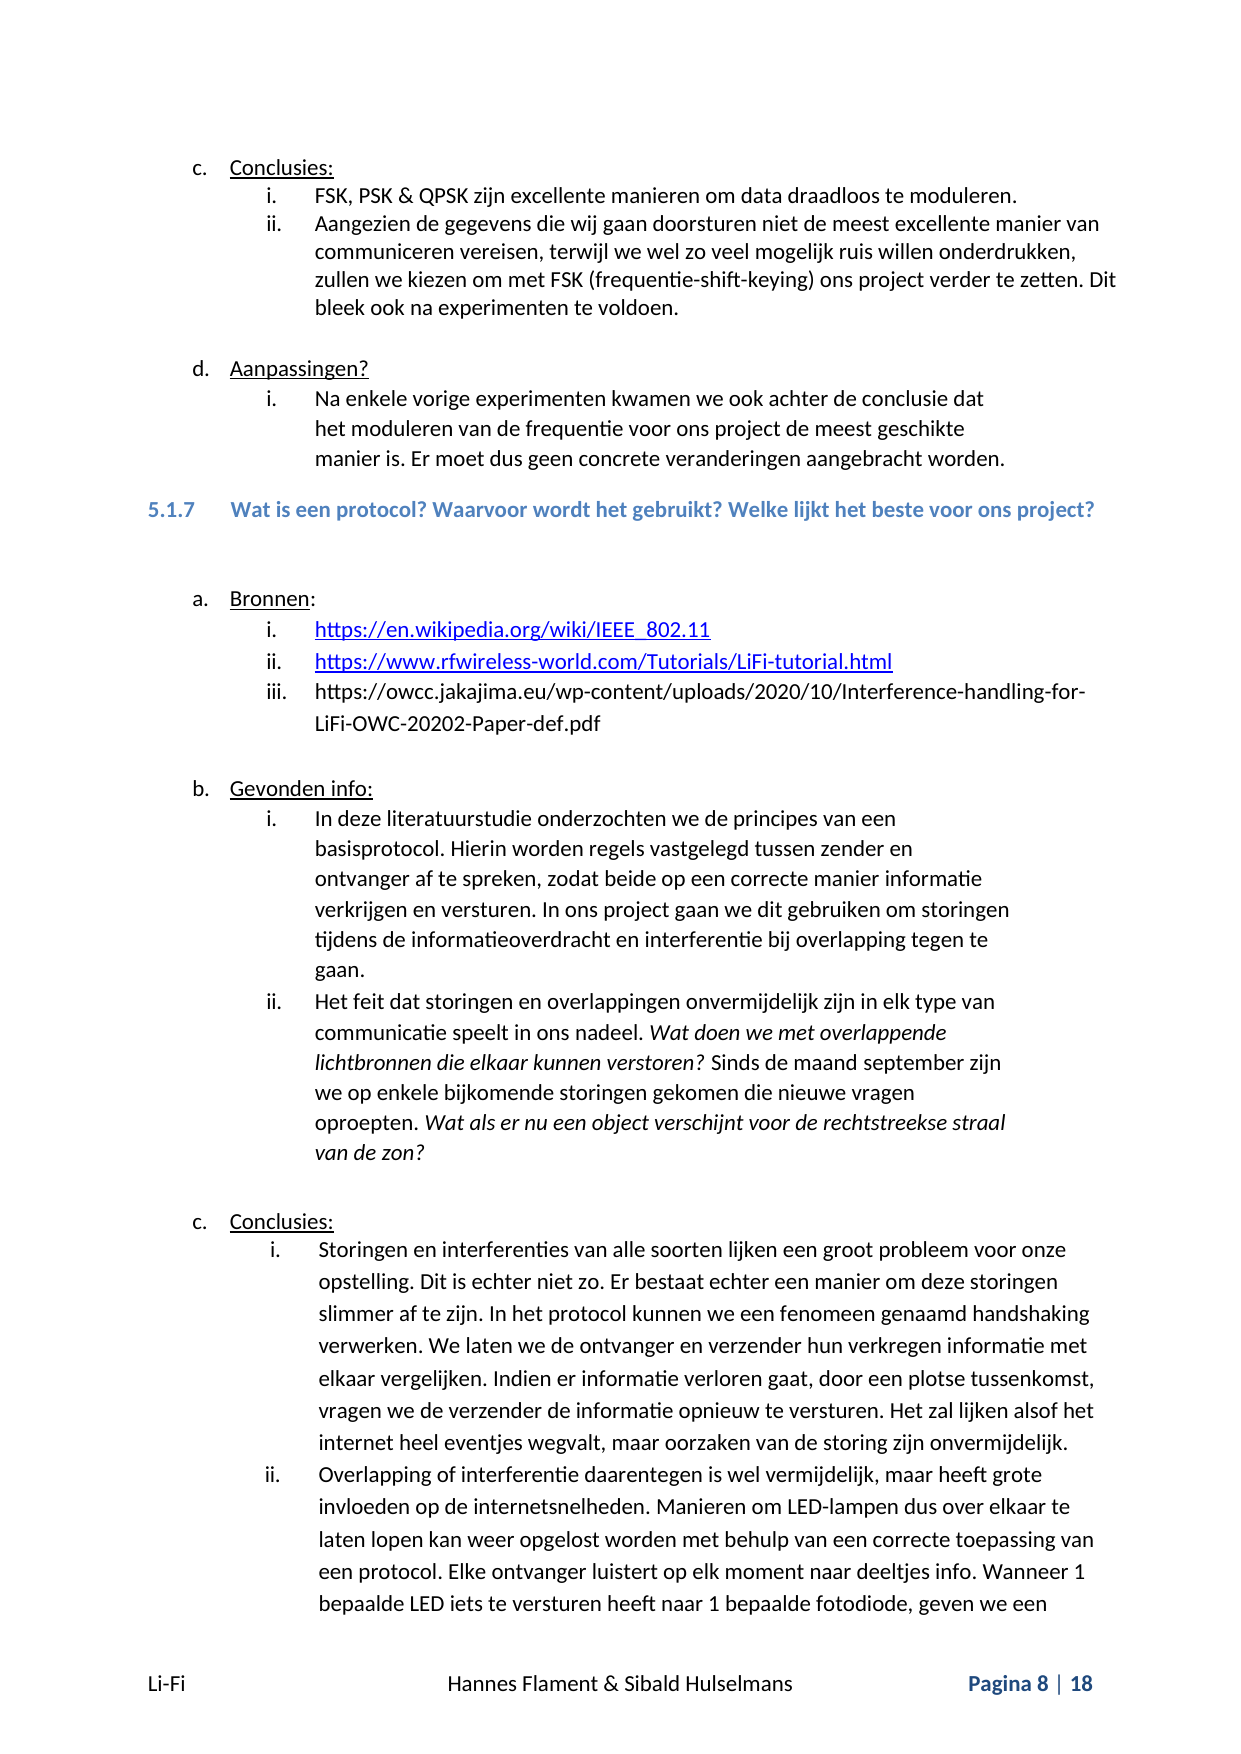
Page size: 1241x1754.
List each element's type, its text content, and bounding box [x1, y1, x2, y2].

list FSK, PSK & QPSK zijn excellente manieren om data draadloos te moduleren. [266, 181, 1122, 209]
list In deze literatuurstudie onderzochten we de principes van een basisprotocol. Hierin worden regels vastgelegd tussen zender en ontvanger af te spreken, zodat beide op een correcte manier informatie verkrijgen en versturen. In ons project gaan we dit gebruiken om storingen tijdens de informatieoverdracht en interferentie bij overlapping tegen te gaan. [266, 804, 1013, 983]
list Storingen en interferenties van alle soorten lijken een groot probleem voor onze opstelling. Dit is echter niet zo. Er bestaat echter een manier om deze storingen slimmer af te zijn. In het protocol kunnen we een fenomeen genaamd handshaking verwerken. We laten we de ontvanger en verzender hun verkregen informatie met elkaar vergelijken. Indien er informatie verloren gaat, door een plotse tussenkomst, vragen we de verzender de informatie opnieuw te versturen. Het zal lijken alsof het internet heel eventjes wegvalt, maar oorzaken van de storing zijn onvermijdelijk. [281, 1235, 1122, 1456]
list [281, 1460, 1122, 1617]
subtitle Wat is een protocol? Waarvoor wordt het gebruikt? Welke lijkt het beste voor ons project? [148, 495, 1122, 523]
list Conclusies: [192, 1207, 1122, 1235]
list https://owcc.jakajima.eu/wp-content/uploads/2020/10/Interference-handling-for-LiFi-OWC-20202-Paper-def.pdf [266, 677, 1122, 737]
list Aangezien de gegevens die wij gaan doorsturen niet de meest excellente manier van communiceren vereisen, terwijl we wel zo veel mogelijk ruis willen onderdrukken, zullen we kiezen om met FSK (frequentie-shift-keying) ons project verder te zetten. Dit bleek ook na experimenten te voldoen. [266, 209, 1122, 321]
list Conclusies: [192, 153, 1122, 181]
list https://www.rfwireless-world.com/Tutorials/LiFi-tutorial.html [266, 647, 1013, 675]
list Na enkele vorige experimenten kwamen we ook achter de conclusie dat het moduleren van de frequentie voor ons project de meest geschikte manier is. Er moet dus geen concrete veranderingen aangebracht worden. [266, 384, 1013, 472]
list Het feit dat storingen en overlappingen onvermijdelijk zijn in elk type van communicatie speelt in ons nadeel. Wat doen we met overlappende lichtbronnen die elkaar kunnen verstoren? Sinds de maand september zijn we op enkele bijkomende storingen gekomen die nieuwe vragen oproepten. Wat als er nu een object verschijnt voor de rechtstreekse straal van de zon? [266, 987, 1013, 1167]
list Gevonden info: [192, 774, 1122, 802]
list Bronnen: [192, 584, 1122, 613]
list https://en.wikipedia.org/wiki/IEEE_802.11 [266, 615, 1013, 643]
list Aanpassingen? [192, 354, 1122, 382]
